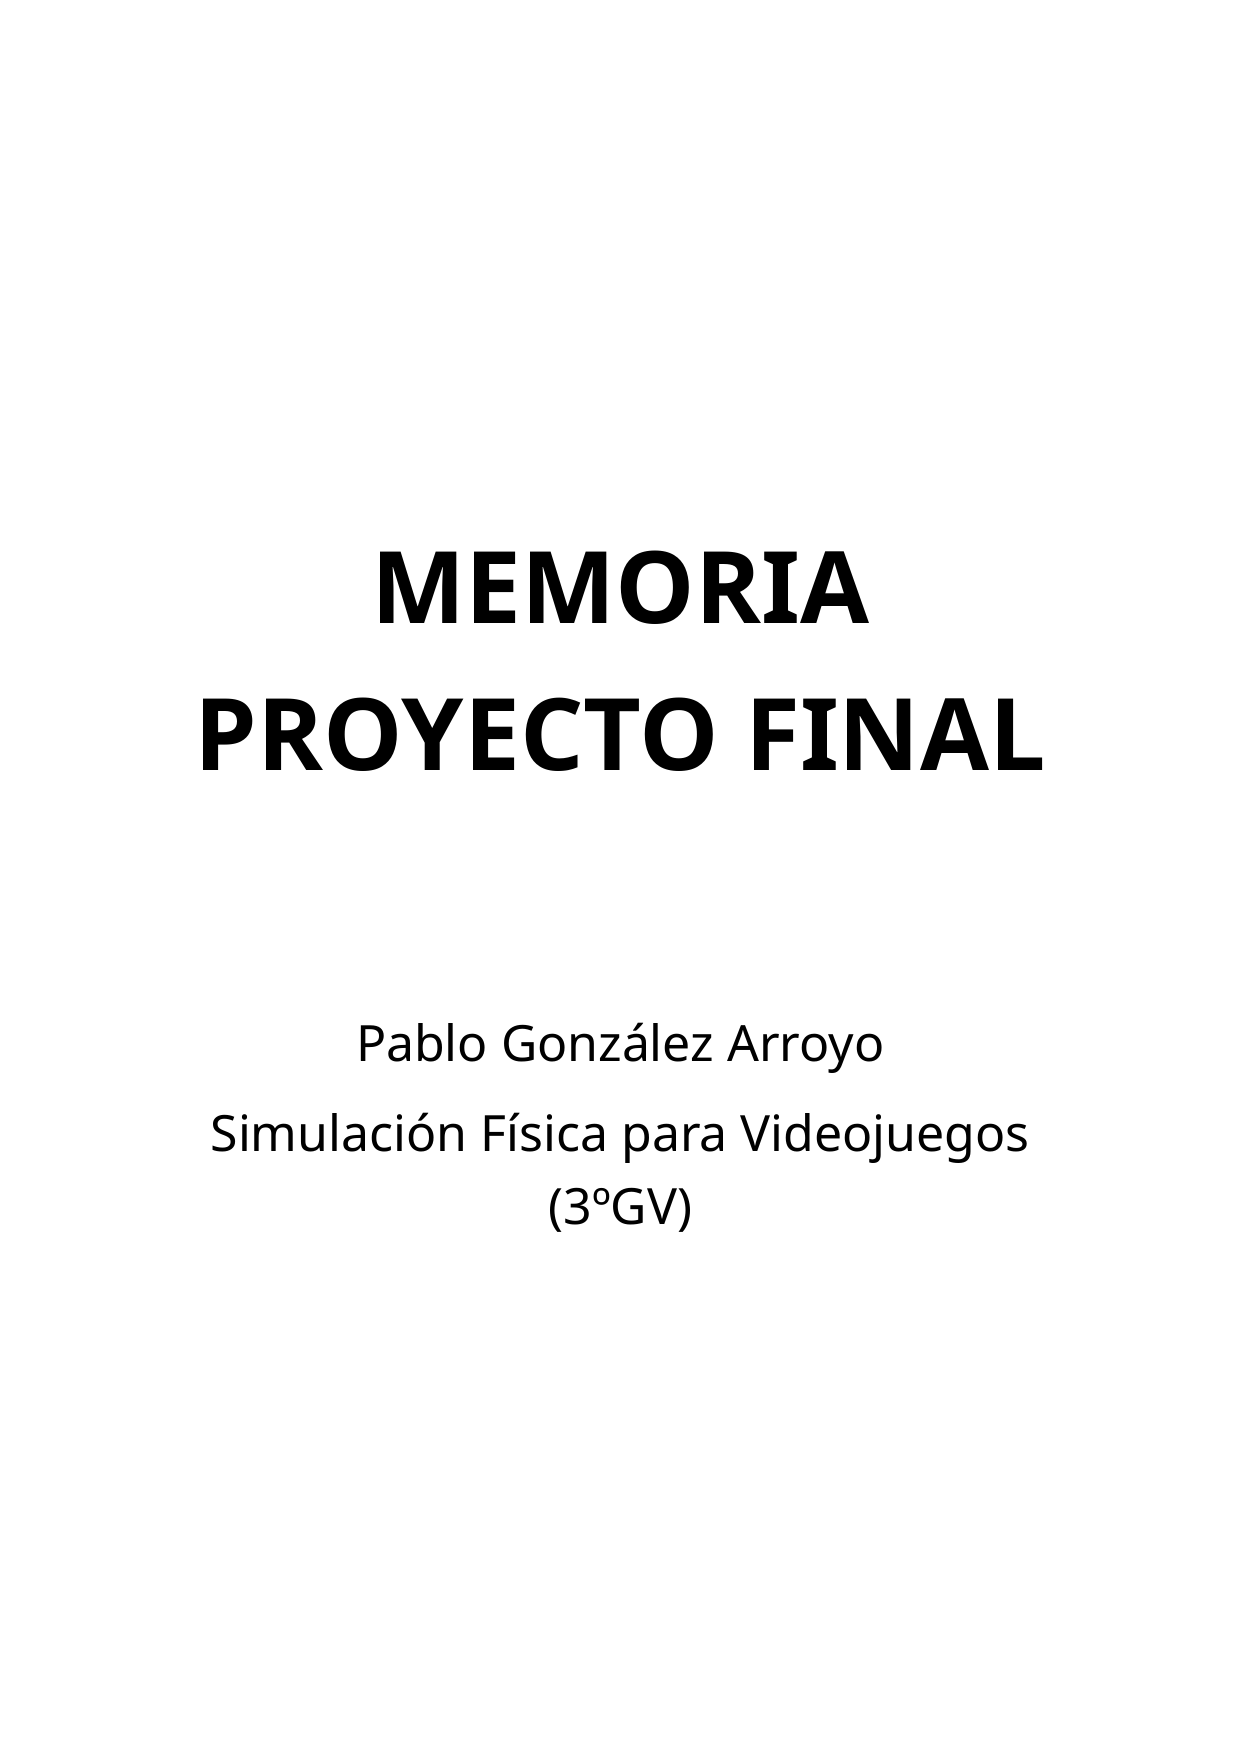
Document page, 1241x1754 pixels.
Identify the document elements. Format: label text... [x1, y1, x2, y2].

text Simulación Física para Videojuegos (3ºGV) [177, 1098, 1063, 1239]
text Pablo González Arroyo [177, 1008, 1063, 1076]
text MEMORIA PROYECTO FINAL [177, 516, 1063, 800]
